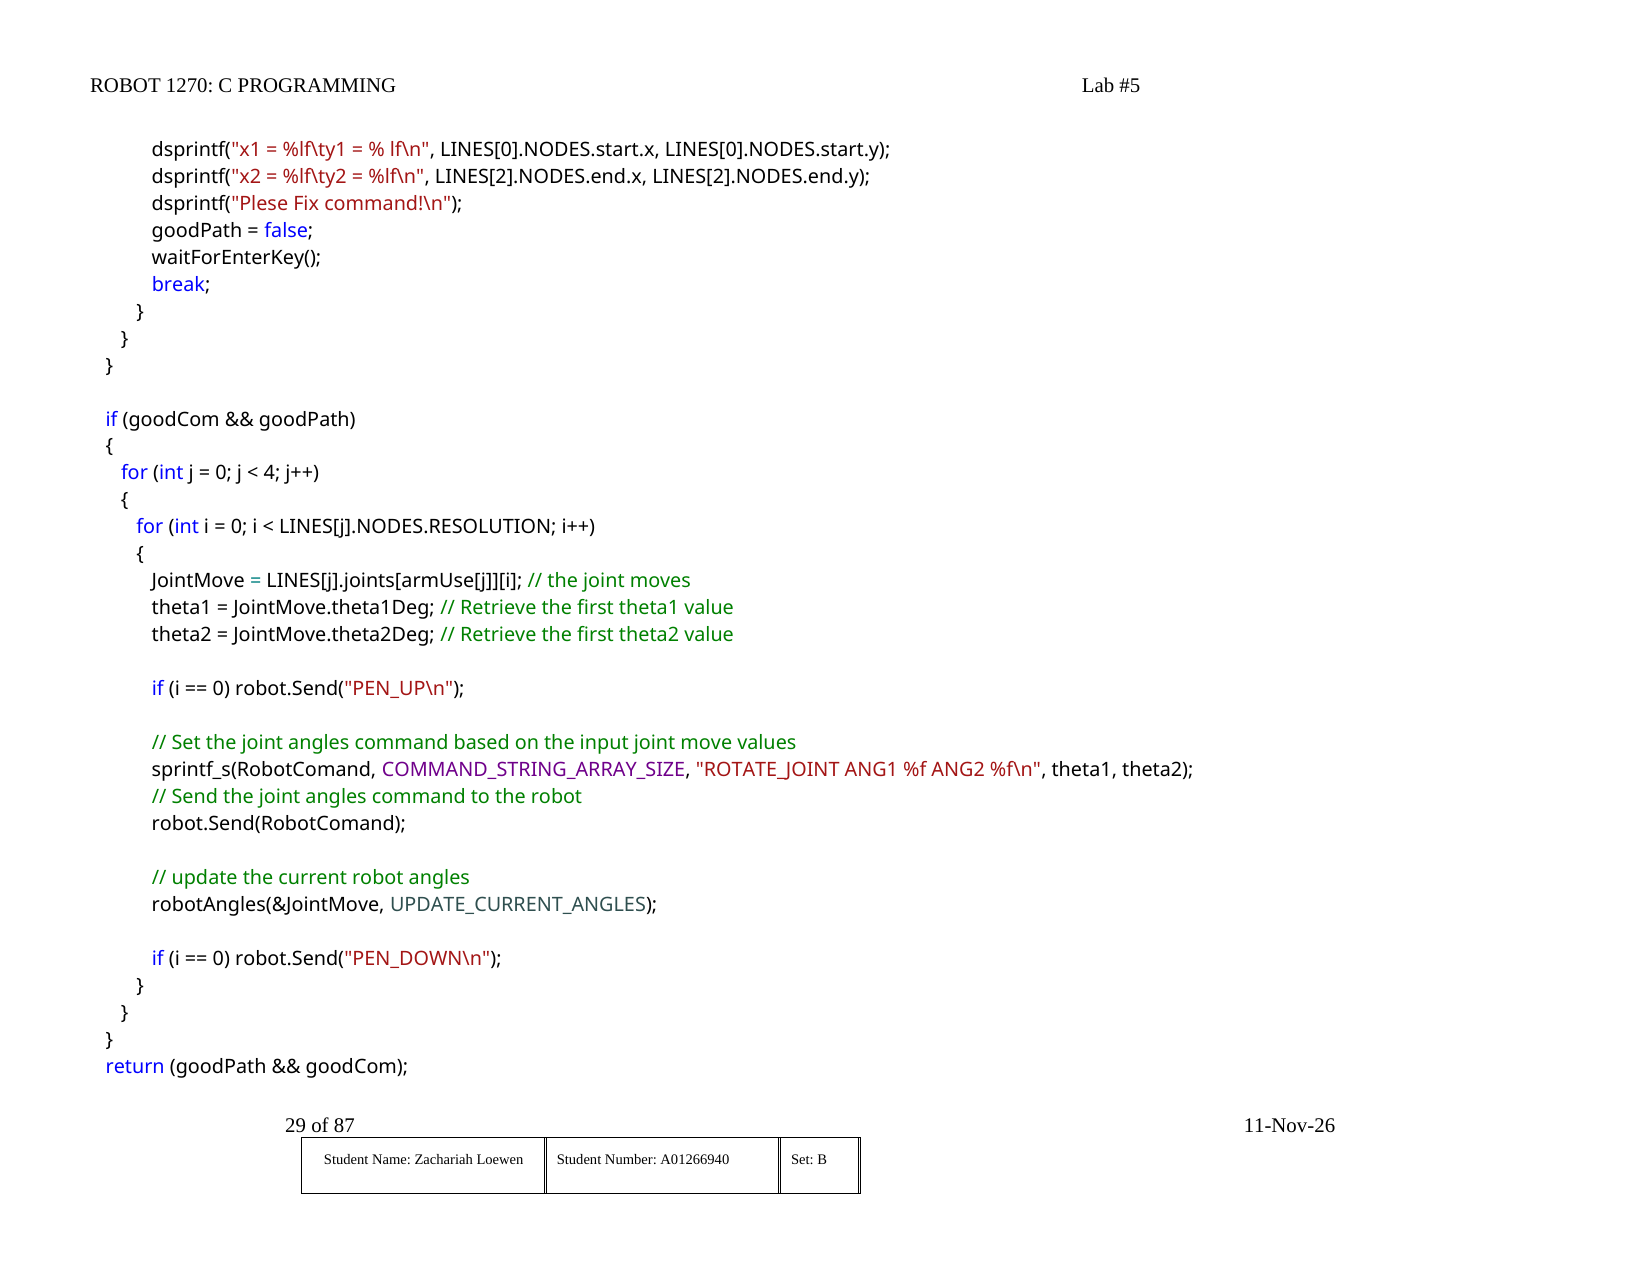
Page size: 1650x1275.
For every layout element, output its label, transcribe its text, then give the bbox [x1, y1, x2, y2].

text // Send the joint angles command to the robot [90, 782, 1530, 809]
text theta2 = JointMove.theta2Deg; // Retrieve the first theta2 value [90, 621, 1530, 648]
text // update the current robot angles [90, 863, 1530, 890]
text } [90, 1025, 1530, 1052]
text robotAngles(&JointMove, UPDATE_CURRENT_ANGLES); [90, 890, 1530, 917]
text { [90, 486, 1530, 513]
text } [90, 297, 1530, 324]
text theta1 = JointMove.theta1Deg; // Retrieve the first theta1 value [90, 594, 1530, 621]
text { [90, 540, 1530, 567]
text } [90, 998, 1530, 1025]
text sprintf_s(RobotComand, COMMAND_STRING_ARRAY_SIZE, "ROTATE_JOINT ANG1 %f ANG2 %f\n", theta1, theta2); [90, 756, 1530, 782]
text } [90, 351, 1530, 378]
text goodPath = false; [90, 216, 1530, 243]
text } [90, 324, 1530, 351]
text if (i == 0) robot.Send("PEN_UP\n"); [90, 674, 1530, 702]
text if (goodCom && goodPath) [90, 405, 1530, 432]
text return (goodPath && goodCom); [90, 1052, 1530, 1079]
text JointMove = LINES[j].joints[armUse[j]][i]; // the joint moves [90, 567, 1530, 594]
text dsprintf("x1 = %lf\ty1 = % lf\n", LINES[0].NODES.start.x, LINES[0].NODES.start.y); [90, 135, 1530, 162]
text for (int j = 0; j < 4; j++) [90, 459, 1530, 486]
text { [90, 432, 1530, 459]
text if (i == 0) robot.Send("PEN_DOWN\n"); [90, 944, 1530, 971]
text robot.Send(RobotComand); [90, 809, 1530, 836]
text for (int i = 0; i < LINES[j].NODES.RESOLUTION; i++) [90, 513, 1530, 540]
text dsprintf("Plese Fix command!\n"); [90, 189, 1530, 216]
text dsprintf("x2 = %lf\ty2 = %lf\n", LINES[2].NODES.end.x, LINES[2].NODES.end.y); [90, 162, 1530, 189]
text waitForEnterKey(); [90, 243, 1530, 270]
text break; [90, 270, 1530, 297]
text // Set the joint angles command based on the input joint move values [90, 728, 1530, 756]
text } [90, 971, 1530, 998]
